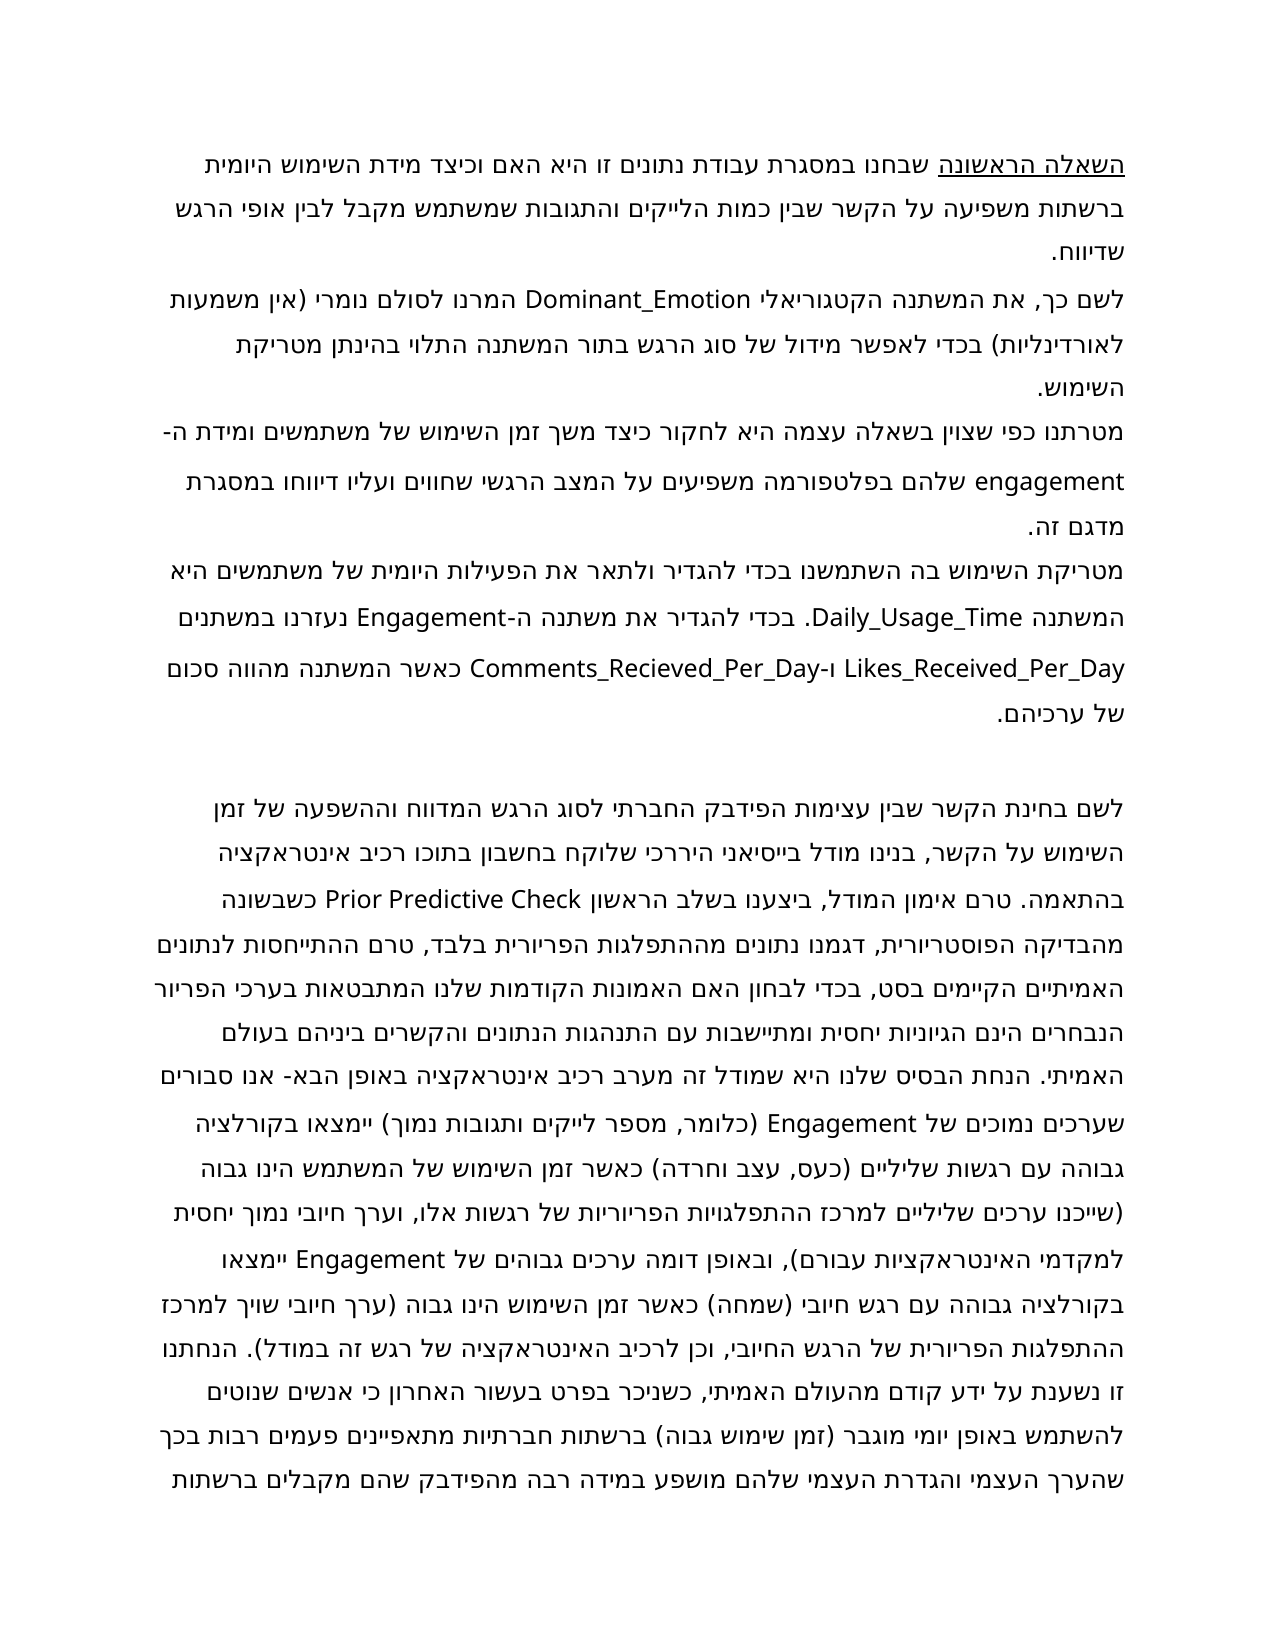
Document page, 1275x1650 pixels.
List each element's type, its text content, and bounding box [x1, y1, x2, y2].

text השאלה הראשונה שבחנו במסגרת עבודת נתונים זו היא האם וכיצד מידת השימוש היומית ברשתות משפיעה על הקשר שבין כמות הלייקים והתגובות שמשתמש מקבל לבין אופי הרגש שדיווח. [150, 150, 1125, 267]
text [150, 794, 1125, 1494]
text לשם כך, את המשתנה הקטגוריאלי Dominant_Emotion המרנו לסולם נומרי (אין משמעות לאורדינליות) בכדי לאפשר מידול של סוג הרגש בתור המשתנה התלוי בהינתן מטריקת השימוש. מטרתנו כפי שצוין בשאלה עצמה היא לחקור כיצד משך זמן השימוש של משתמשים ומידת ה-engagement שלהם בפלטפורמה משפיעים על המצב הרגשי שחווים ועליו דיווחו במסגרת מדגם זה. מטריקת השימוש בה השתמשנו בכדי להגדיר ולתאר את הפעילות היומית של משתמשים היא המשתנה Daily_Usage_Time. בכדי להגדיר את משתנה ה-Engagement נעזרנו במשתנים Likes_Received_Per_Day ו-Comments_Recieved_Per_Day כאשר המשתנה מהווה סכום של ערכיהם. [150, 281, 1125, 728]
